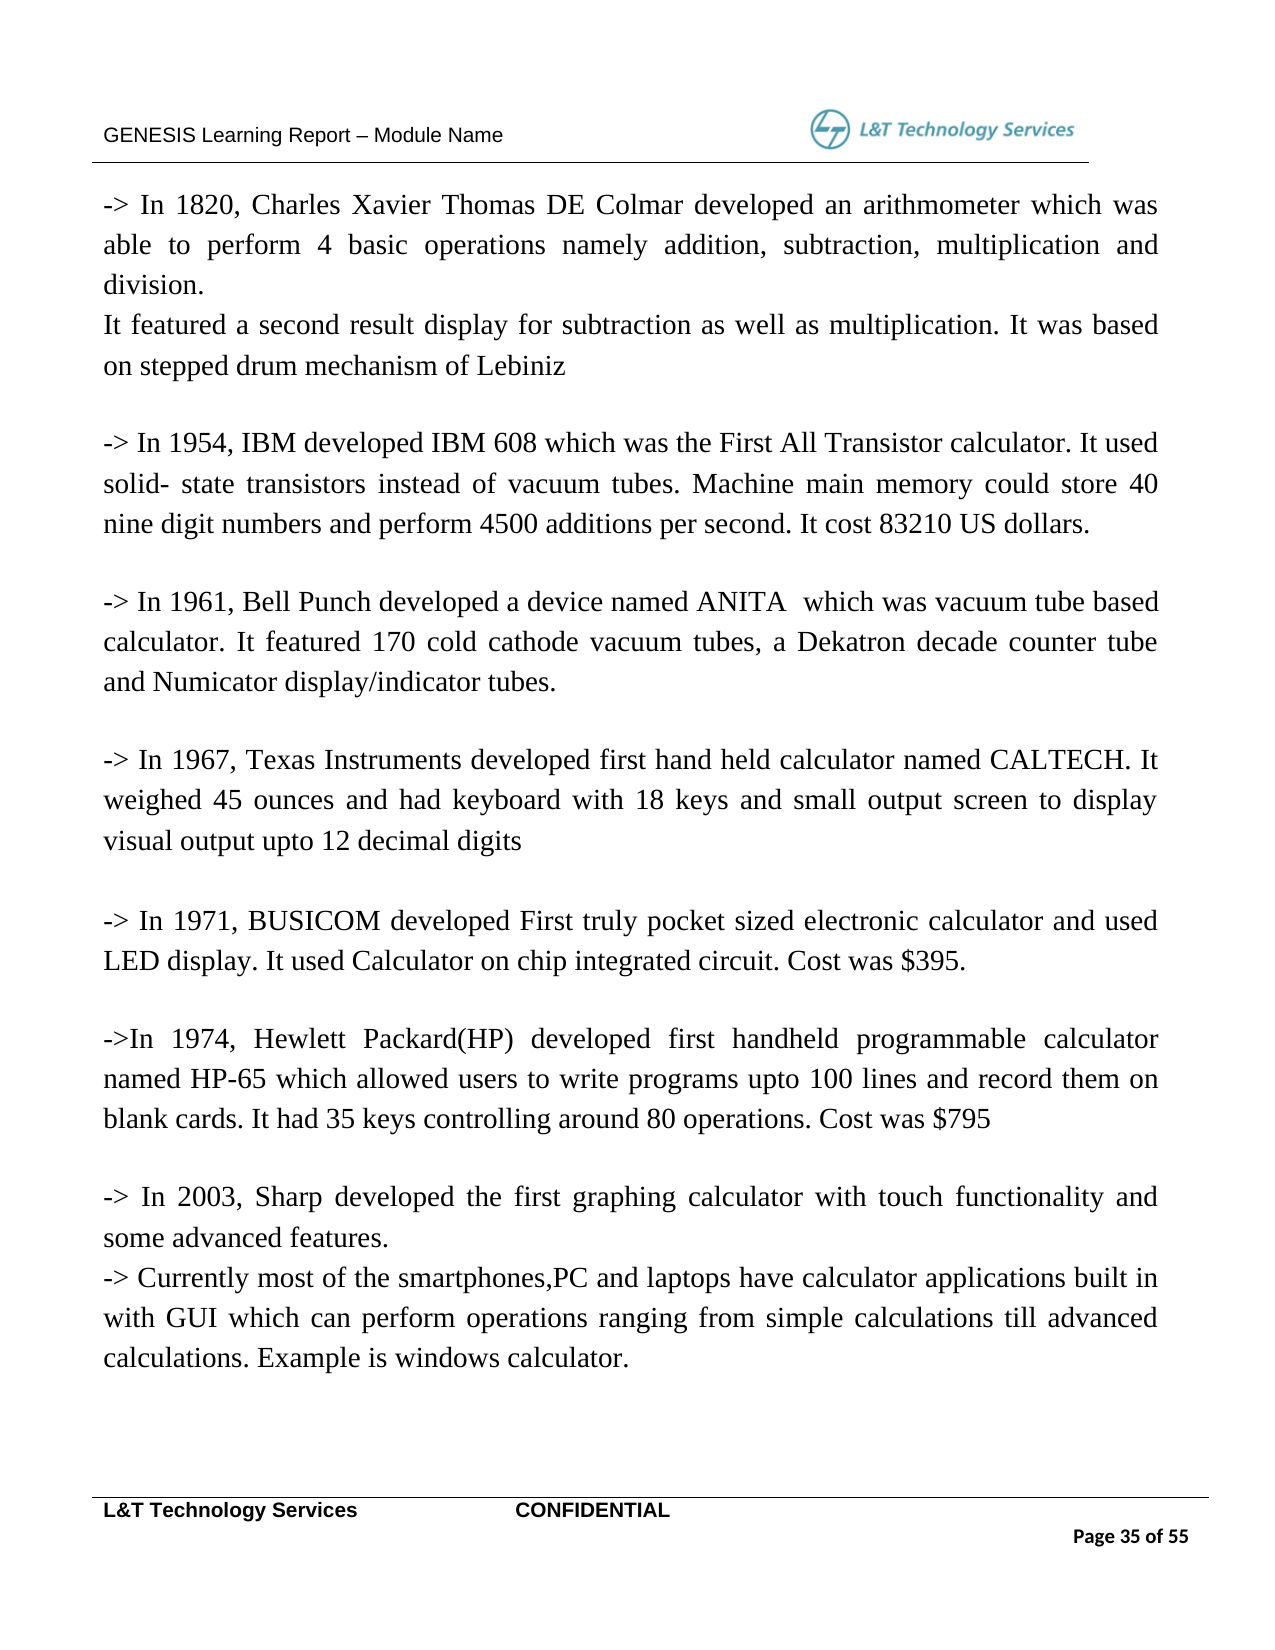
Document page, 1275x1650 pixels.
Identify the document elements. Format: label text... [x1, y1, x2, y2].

text -> In 1954, IBM developed IBM 608 which was the First All Transistor calculator. It used solid- state transistors instead of vacuum tubes. Machine main memory could store 40 nine digit numbers and perform 4500 additions per second. It cost 83210 US dollars. [103, 426, 1159, 539]
text -> In 1971, BUSICOM developed First truly pocket sized electronic calculator and used LED display. It used Calculator on chip integrated circuit. Cost was $395. [103, 903, 1159, 977]
text -> In 1967, Texas Instruments developed first hand held calculator named CALTECH. It weighed 45 ounces and had keyboard with 18 keys and small output screen to display visual output upto 12 decimal digits [103, 742, 1159, 856]
text ->In 1974, Hewlett Packard(HP) developed first handheld programmable calculator named HP-65 which allowed users to write programs upto 100 lines and record them on blank cards. It had 35 keys controlling around 80 operations. Cost was $795 [103, 1021, 1159, 1135]
text -> Currently most of the smartphones,PC and laptops have calculator applications built in with GUI which can perform operations ranging from simple calculations till advanced calculations. Example is windows calculator. [103, 1260, 1159, 1374]
text -> In 1961, Bell Punch developed a device named ANITA which was vacuum tube based calculator. It featured 170 cold cathode vacuum tubes, a Dekatron decade counter tube and Numicator display/indicator tubes. [103, 584, 1159, 698]
picture [808, 98, 1075, 162]
text It featured a second result display for subtraction as well as multiplication. It was based on stepped drum mechanism of Lebiniz [103, 307, 1159, 381]
text -> In 1820, Charles Xavier Thomas DE Colmar developed an arithmometer which was able to perform 4 basic operations namely addition, subtraction, multiplication and division. [103, 187, 1159, 301]
text -> In 2003, Sharp developed the first graphing calculator with touch functionality and some advanced features. [103, 1179, 1159, 1253]
